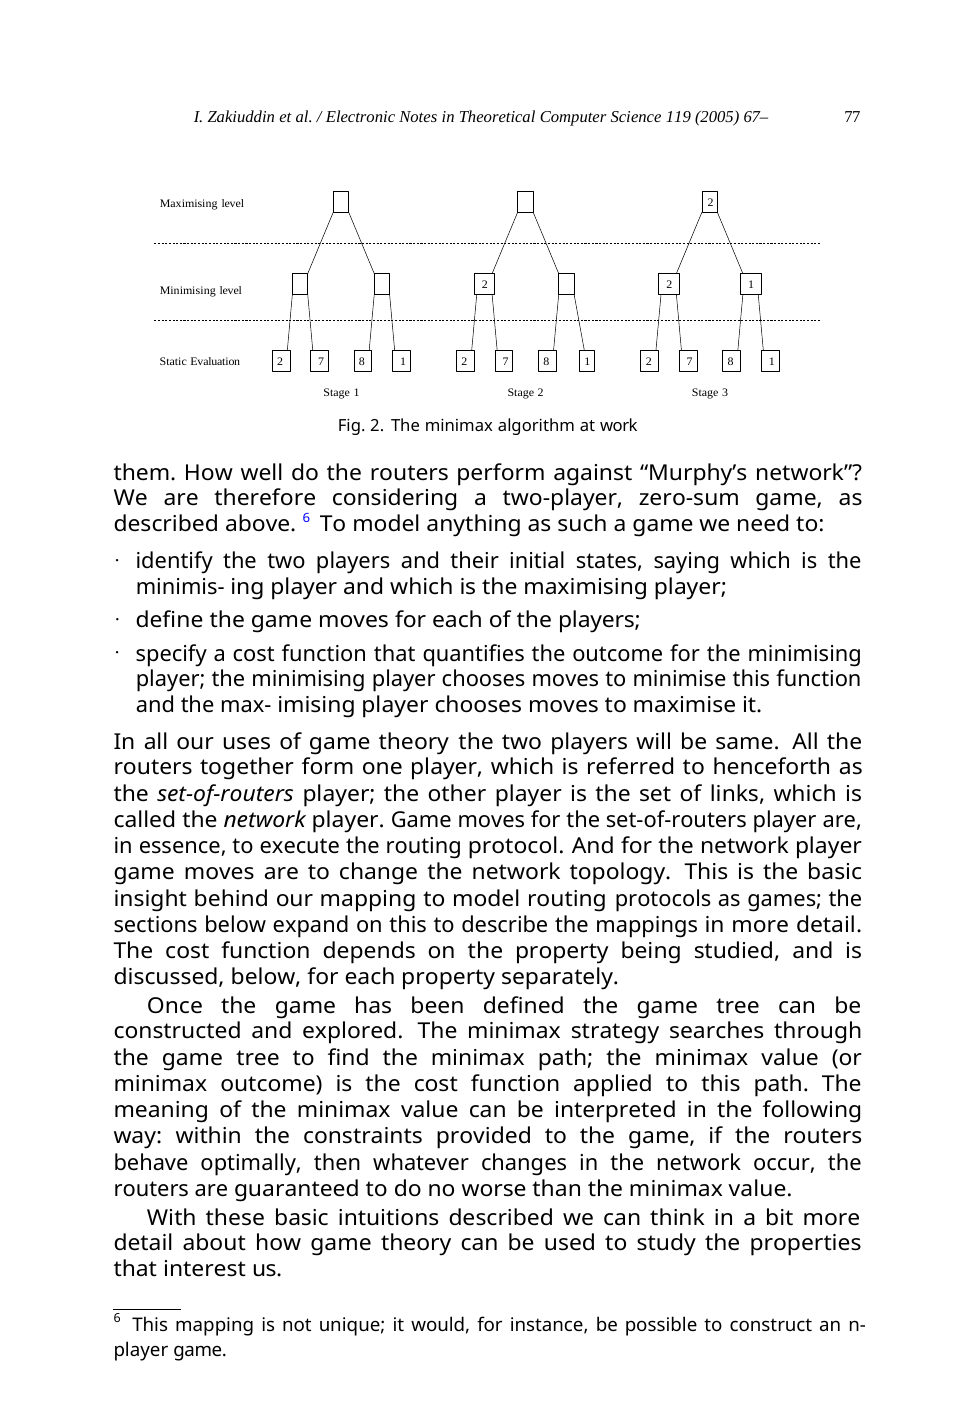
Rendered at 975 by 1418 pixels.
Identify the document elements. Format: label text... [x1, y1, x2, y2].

text 6 This mapping is not unique; it would, for instance, be possible to construct an n-player game. [113, 1306, 879, 1362]
text Fig. 2. The minimax algorithm at work [102, 413, 873, 436]
list specify a cost function that quantifies the outcome for the minimising player; the minimising player chooses moves to minimise this function and the max- imising player chooses moves to maximise it. [115, 640, 862, 719]
text them. How well do the routers perform against “Murphy’s network”? We are therefore considering a two-player, zero-sum game, as described above. 6 To model anything as such a game we need to: [113, 459, 862, 538]
text Static Evaluation [159, 355, 879, 368]
list define the game moves for each of the players; [116, 604, 879, 634]
text In all our uses of game theory the two players will be same. All the routers together form one player, which is referred to henceforth as the set-of-routers player; the other player is the set of links, which is called the network player. Game moves for the set-of-routers player are, in essence, to execute the routing protocol. And for the network player game moves are to change the network topology. This is the basic insight behind our mapping to model routing protocols as games; the sections below expand on this to describe the mappings in more detail. The cost function depends on the property being studied, and is discussed, below, for each property separately. [113, 729, 862, 991]
text With these basic intuitions described we can think in a bit more detail about how game theory can be used to study the properties that interest us. [113, 1204, 862, 1283]
list identify the two players and their initial states, saying which is the minimis- ing player and which is the maximising player; [115, 548, 862, 600]
text Once the game has been defined the game tree can be constructed and explored. The minimax strategy searches through the game tree to find the minimax path; the minimax value (or minimax outcome) is the cost function applied to this path. The meaning of the minimax value can be interpreted in the following way: within the constraints provided to the game, if the routers behave optimally, then whatever changes in the network occur, the routers are guaranteed to do no worse than the minimax value. [113, 993, 862, 1202]
text Stage 1 Stage 2 Stage 3 [323, 386, 879, 399]
